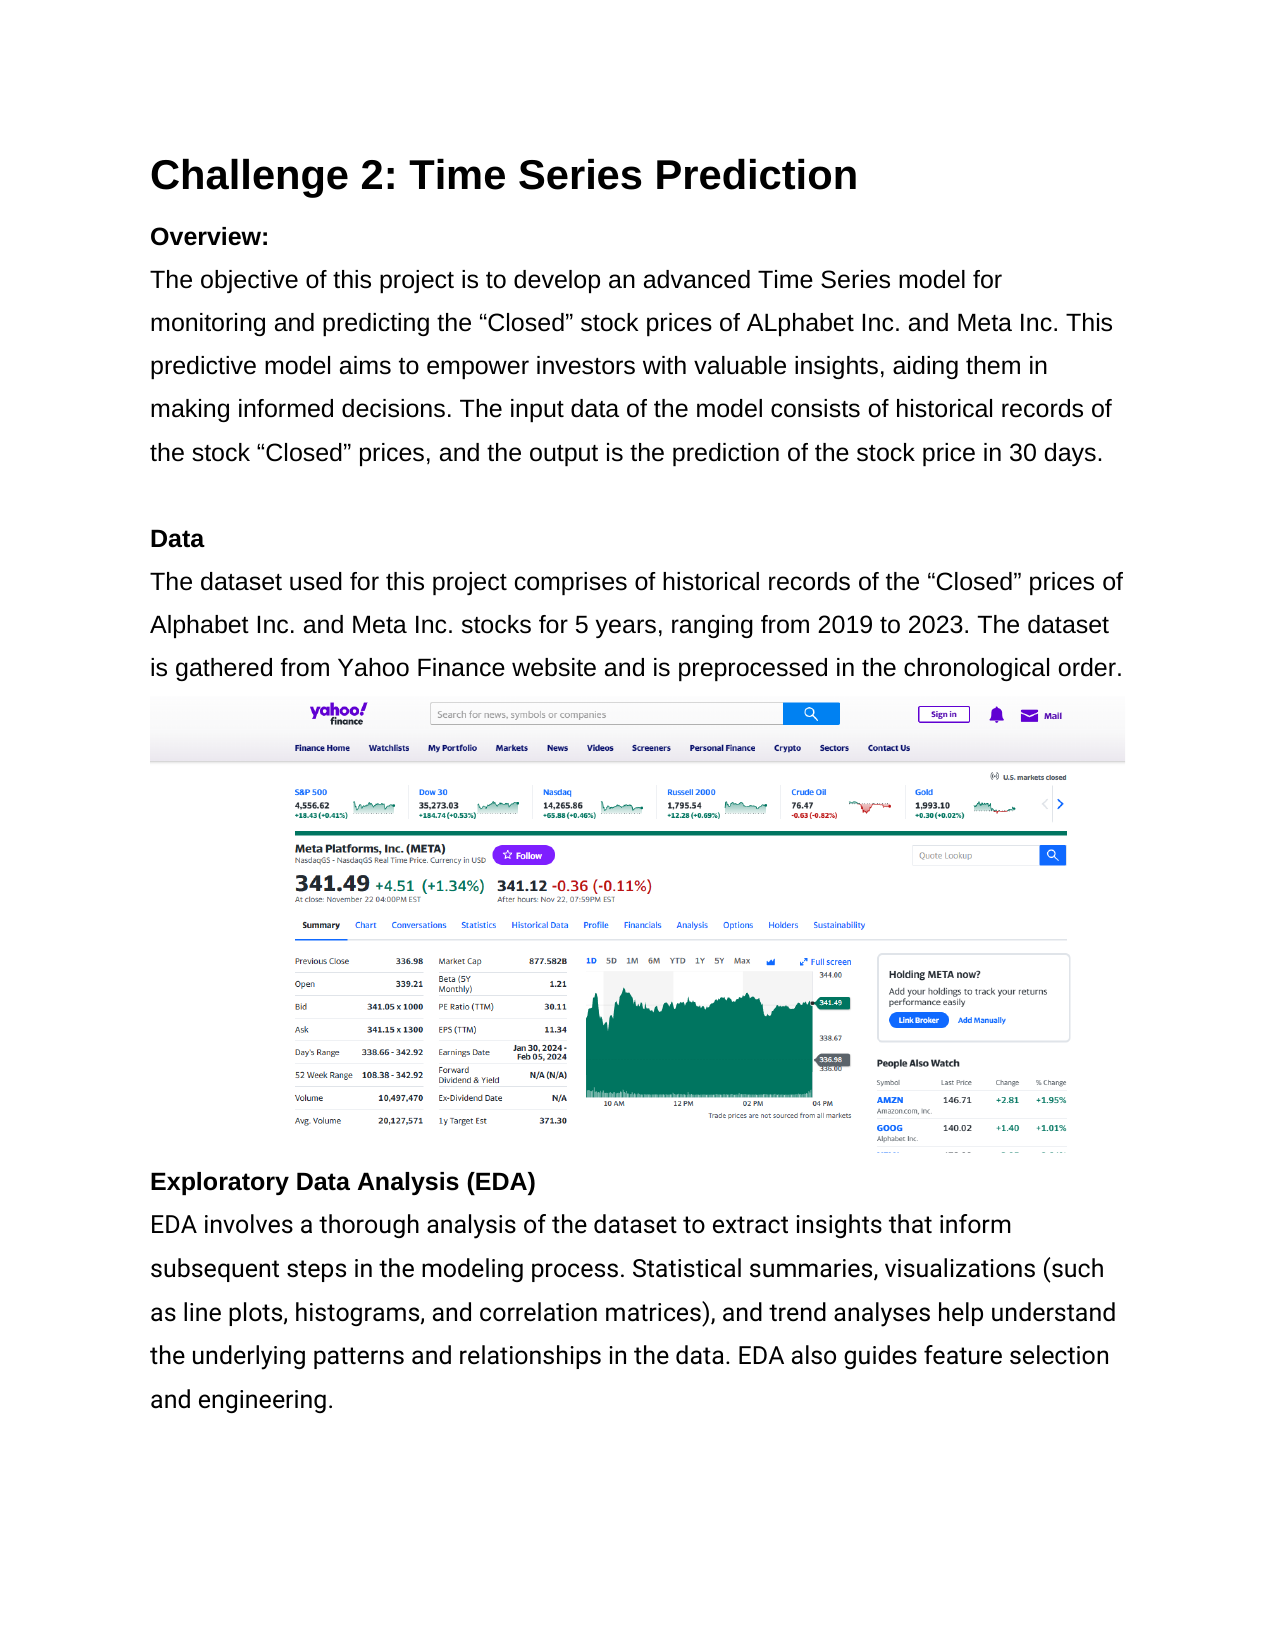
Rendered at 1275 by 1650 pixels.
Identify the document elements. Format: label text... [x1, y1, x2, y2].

text Data [150, 524, 1125, 552]
text Challenge 2: Time Series Prediction [150, 150, 1125, 198]
text The dataset used for this project comprises of historical records of the “Closed” prices of Alphabet Inc. and Meta Inc. stocks for 5 years, ranging from 2019 to 2023. The dataset is gathered from Yahoo Finance website and is preprocessed in the chronological order. [150, 567, 1125, 682]
picture [150, 696, 1125, 1153]
text The objective of this project is to develop an advanced Time Series model for monitoring and predicting the “Closed” stock prices of ALphabet Inc. and Meta Inc. This predictive model aims to empower investors with valuable insights, aiding them in making informed decisions. The input data of the model consists of historical records of the stock “Closed” prices, and the output is the prediction of the stock price in 30 days. [150, 265, 1125, 466]
text Overview: [150, 222, 1125, 251]
text EDA involves a thorough analysis of the dataset to extract insights that inform subsequent steps in the modeling process. Statistical summaries, visualizations (such as line plots, histograms, and correlation matrices), and trend analyses help understand the underlying patterns and relationships in the data. EDA also guides feature selection and engineering. [150, 1210, 1125, 1415]
text Exploratory Data Analysis (EDA) [150, 1153, 1125, 1196]
